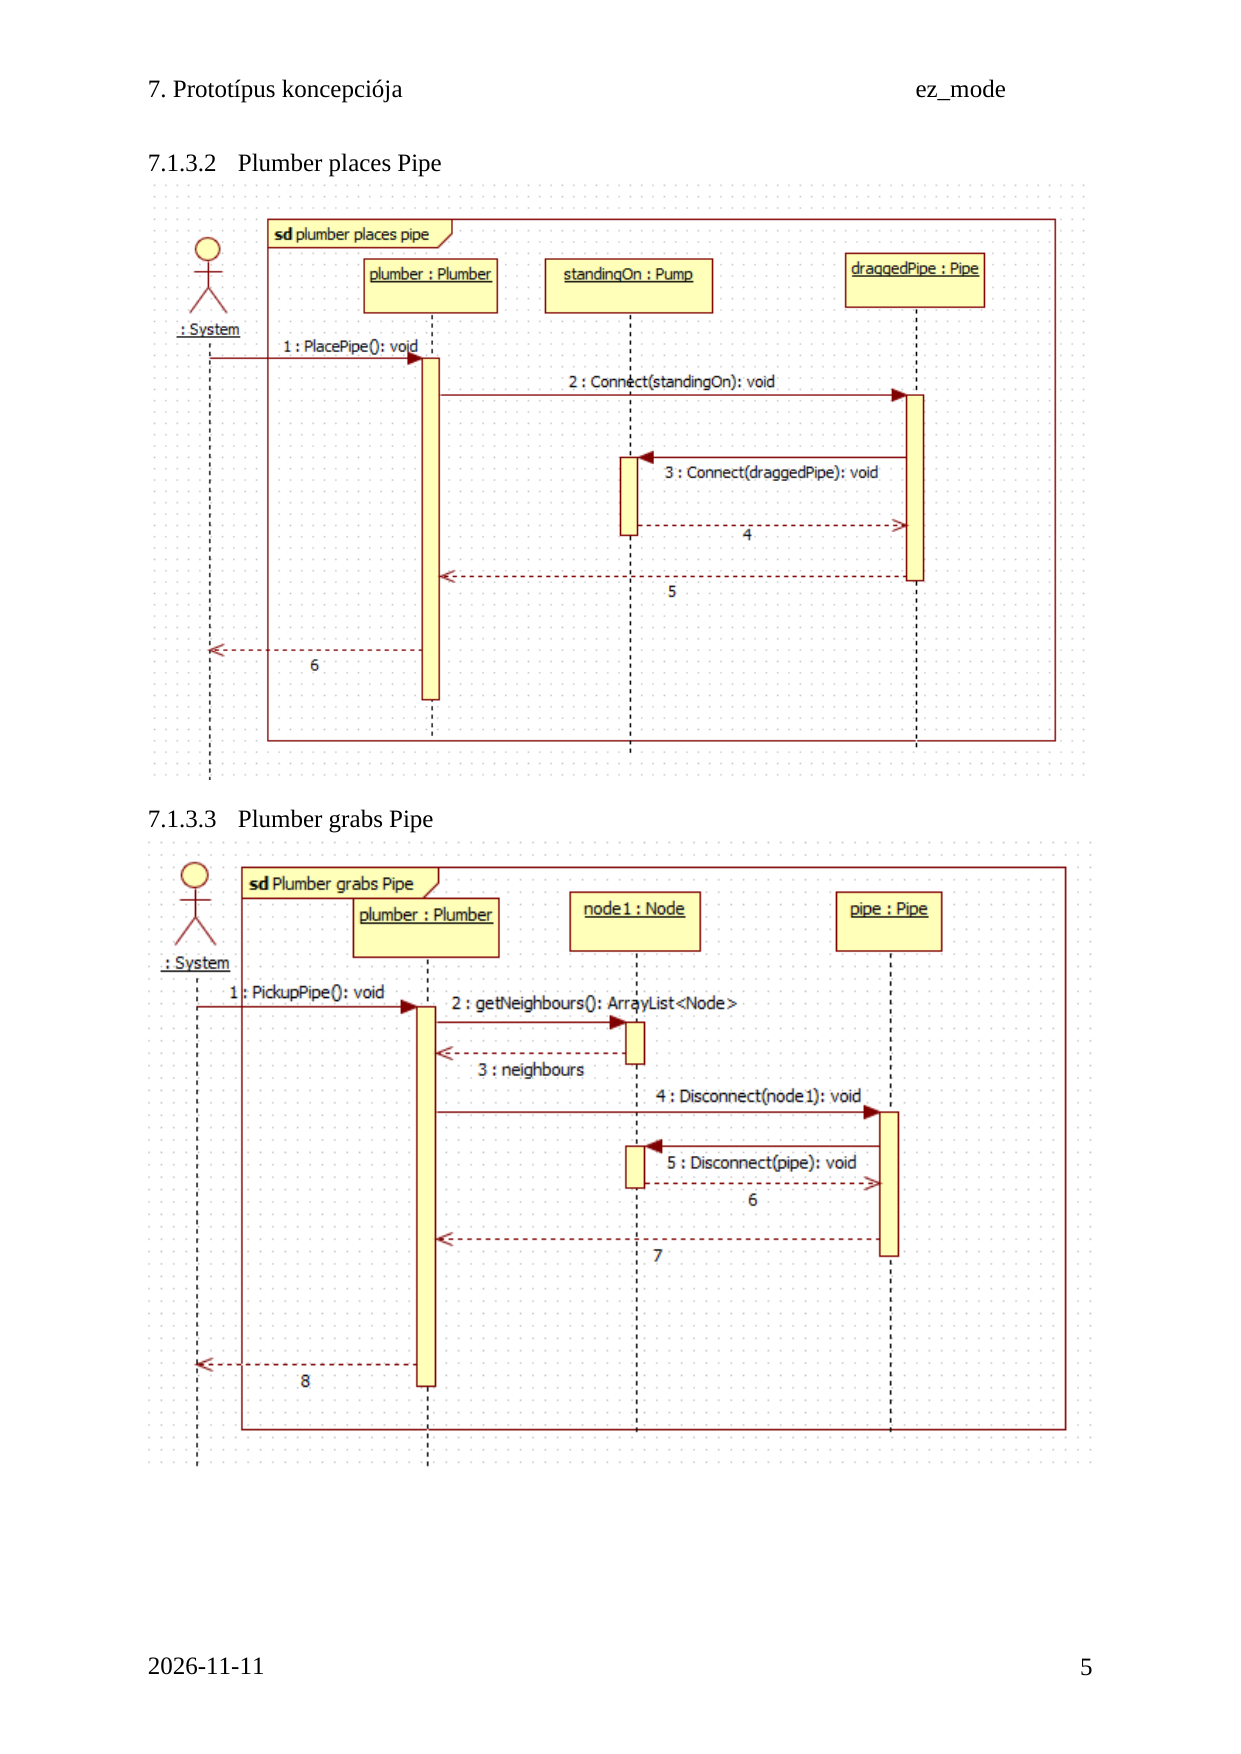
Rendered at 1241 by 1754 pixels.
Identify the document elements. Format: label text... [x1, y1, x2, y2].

subtitle Plumber places Pipe [148, 148, 1093, 176]
subtitle Plumber grabs Pipe [148, 804, 1093, 833]
picture [147, 839, 1093, 1471]
picture [147, 182, 1093, 780]
